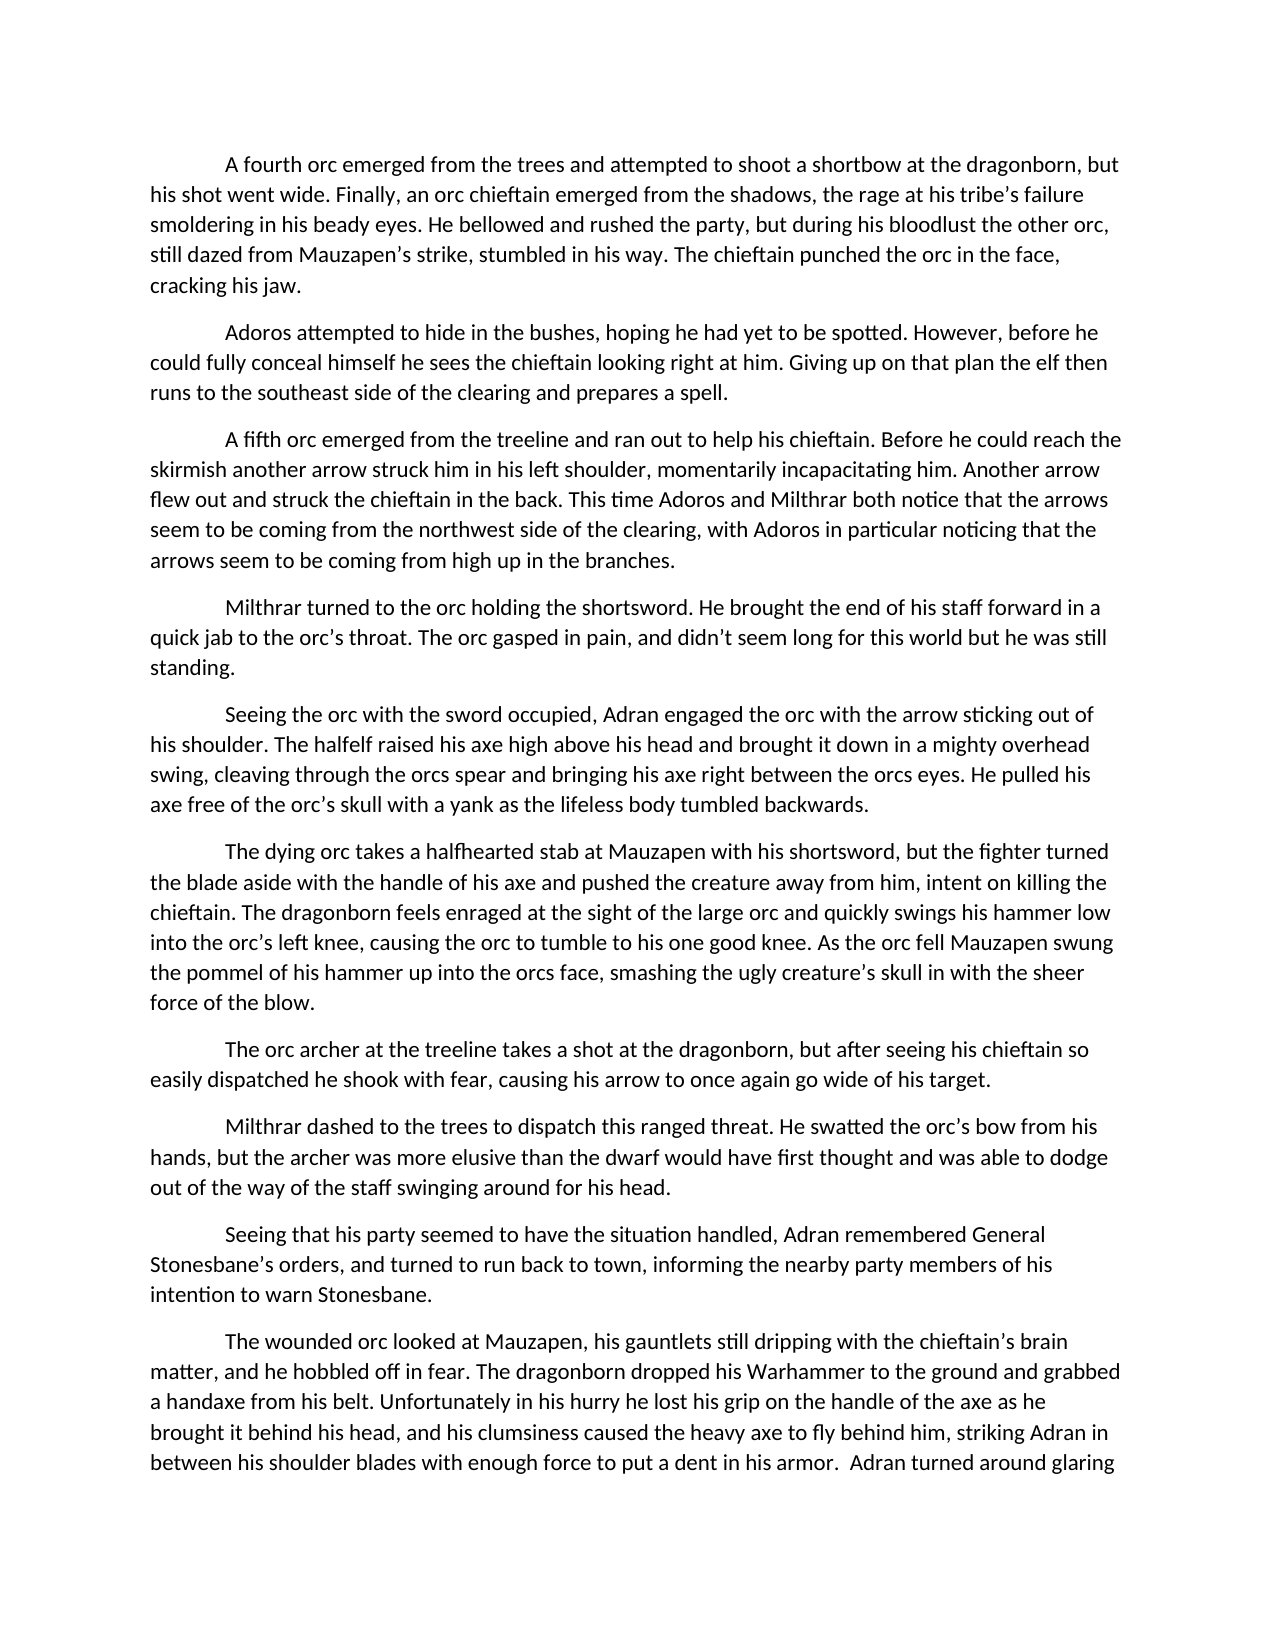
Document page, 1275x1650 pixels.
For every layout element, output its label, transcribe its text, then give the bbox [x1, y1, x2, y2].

text The orc archer at the treeline takes a shot at the dragonborn, but after seeing his chieftain so easily dispatched he shook with fear, causing his arrow to once again go wide of his target. [150, 1035, 1125, 1094]
text Milthrar dashed to the trees to dispatch this ranged threat. He swatted the orc’s bow from his hands, but the archer was more elusive than the dwarf would have first thought and was able to dodge out of the way of the staff swinging around for his head. [150, 1112, 1125, 1201]
text Milthrar turned to the orc holding the shortsword. He brought the end of his staff forward in a quick jab to the orc’s throat. The orc gasped in pain, and didn’t seem long for this world but he was still standing. [150, 593, 1125, 681]
text A fifth orc emerged from the treeline and ran out to help his chieftain. Before he could reach the skirmish another arrow struck him in his left shoulder, momentarily incapacitating him. Another arrow flew out and struck the chieftain in the back. This time Adoros and Milthrar both notice that the arrows seem to be coming from the northwest side of the clearing, with Adoros in particular noticing that the arrows seem to be coming from high up in the branches. [150, 425, 1125, 574]
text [150, 1327, 1125, 1476]
text The dying orc takes a halfhearted stab at Mauzapen with his shortsword, but the fighter turned the blade aside with the handle of his axe and pushed the creature away from him, intent on killing the chieftain. The dragonborn feels enraged at the sight of the large orc and quickly swings his hammer low into the orc’s left knee, causing the orc to tumble to his one good knee. As the orc fell Mauzapen swung the pommel of his hammer up into the orcs face, smashing the ugly creature’s skull in with the sheer force of the blow. [150, 837, 1125, 1017]
text Adoros attempted to hide in the bushes, hoping he had yet to be spotted. However, before he could fully conceal himself he sees the chieftain looking right at him. Giving up on that plan the elf then runs to the southeast side of the clearing and prepares a spell. [150, 318, 1125, 406]
text Seeing that his party seemed to have the situation handled, Adran remembered General Stonesbane’s orders, and turned to run back to town, informing the nearby party members of his intention to warn Stonesbane. [150, 1220, 1125, 1308]
text A fourth orc emerged from the trees and attempted to shoot a shortbow at the dragonborn, but his shot went wide. Finally, an orc chieftain emerged from the shadows, the rage at his tribe’s failure smoldering in his beady eyes. He bellowed and rushed the party, but during his bloodlust the other orc, still dazed from Mauzapen’s strike, stumbled in his way. The chieftain punched the orc in the face, cracking his jaw. [150, 150, 1125, 299]
text Seeing the orc with the sword occupied, Adran engaged the orc with the arrow sticking out of his shoulder. The halfelf raised his axe high above his head and brought it down in a mighty overhead swing, cleaving through the orcs spear and bringing his axe right between the orcs eyes. He pulled his axe free of the orc’s skull with a yank as the lifeless body tumbled backwards. [150, 700, 1125, 819]
